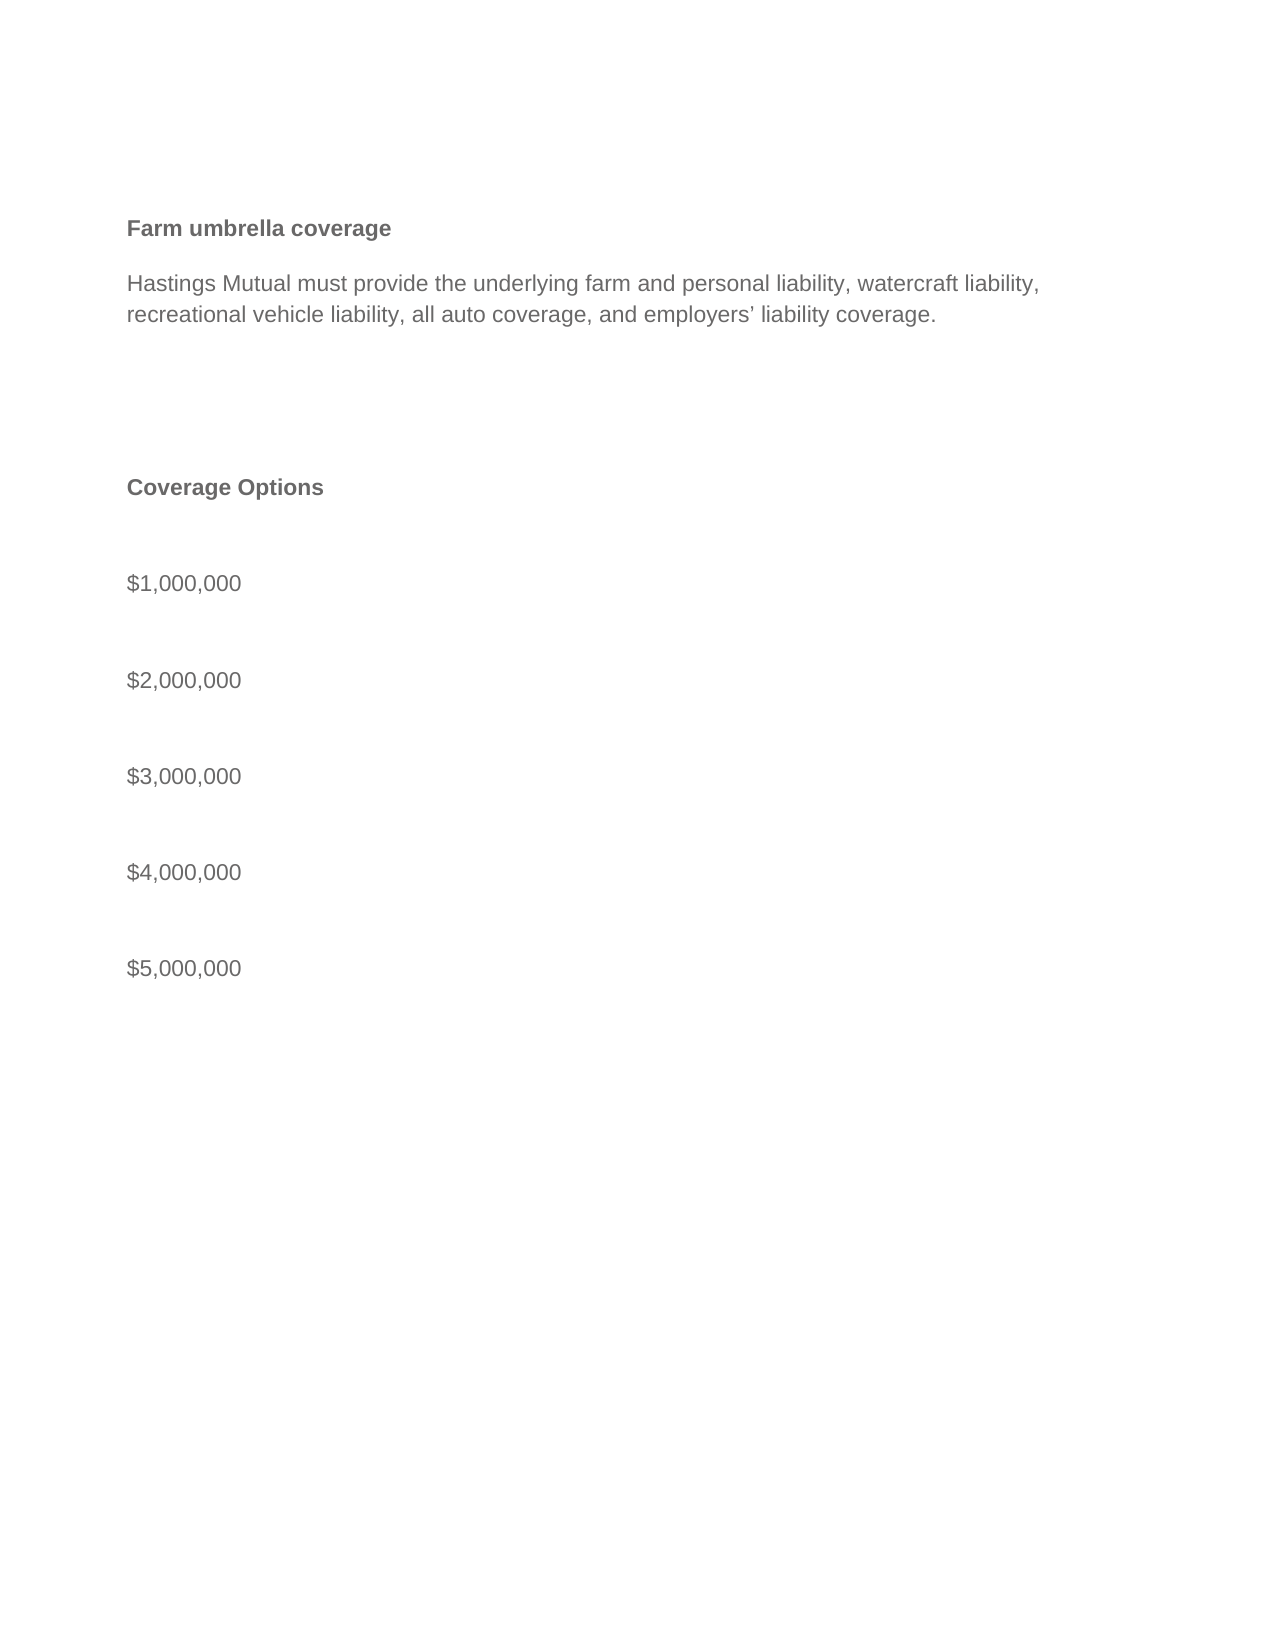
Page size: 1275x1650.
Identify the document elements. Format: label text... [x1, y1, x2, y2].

text $2,000,000 [127, 667, 1148, 732]
text Farm umbrella coverage [127, 214, 1148, 241]
text Hastings Mutual must provide the underlying farm and personal liability, watercraft liability, recreational vehicle liability, all auto coverage, and employers’ liability coverage. [127, 270, 1148, 327]
text $1,000,000 [127, 570, 1148, 636]
text $3,000,000 [127, 763, 1148, 829]
text $5,000,000 [127, 955, 1148, 982]
text $4,000,000 [127, 859, 1148, 925]
text Coverage Options [127, 474, 1148, 540]
